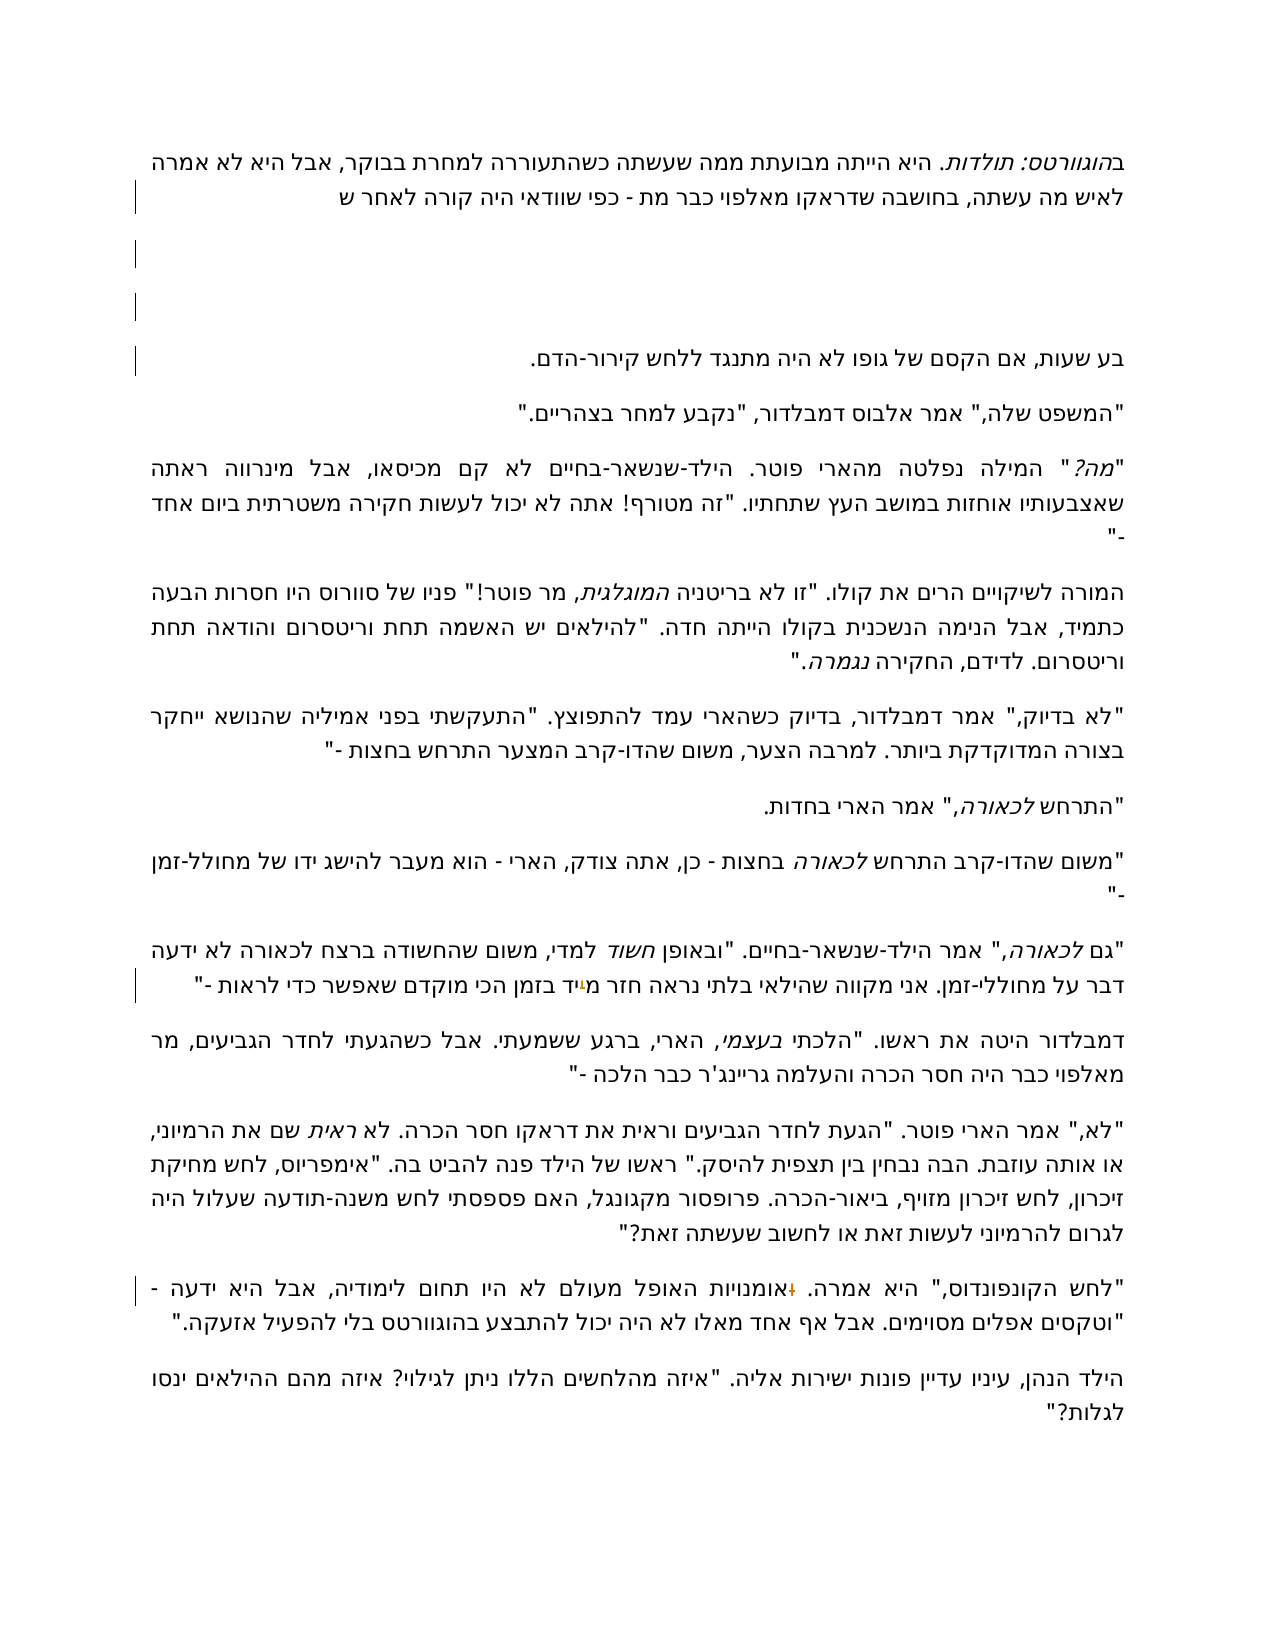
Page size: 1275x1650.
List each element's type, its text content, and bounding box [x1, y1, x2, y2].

text המורה לשיקויים הרים את קולו. "זו לא בריטניה המוגלגית, מר פוטר!" פניו של סוורוס היו חסרות הבעה כתמיד, אבל הנימה הנשכנית בקולו הייתה חדה. "להילאים יש האשמה תחת וריטסרום והודאה תחת וריטסרום. לדידם, החקירה נגמרה." [150, 580, 1125, 679]
text "המשפט שלה," אמר אלבוס דמבלדור, "נקבע למחר בצהריים." [150, 401, 1125, 431]
text "לא בדיוק," אמר דמבלדור, בדיוק כשהארי עמד להתפוצץ. "התעקשתי בפני אמיליה שהנושא ייחקר בצורה המדוקדקת ביותר. למרבה הצער, משום שהדו-קרב המצער התרחש בחצות -" [150, 704, 1125, 768]
text בע שעות, אם הקסם של גופו לא היה מתנגד ללחש קירור-הדם. [150, 346, 1125, 376]
text "לא," אמר הארי פוטר. "הגעת לחדר הגביעים וראית את דראקו חסר הכרה. לא ראית שם את הרמיוני, או אותה עוזבת. הבה נבחין בין תצפית להיסק." ראשו של הילד פנה להביט בה. "אימפריוס, לחש מחיקת זיכרון, לחש זיכרון מזויף, ביאור-הכרה. פרופסור מקגונגל, האם פספסתי לחש משנה-תודעה שעלול היה לגרום להרמיוני לעשות זאת או לחשוב שעשתה זאת?" [150, 1117, 1125, 1251]
text "התרחש לכאורה," אמר הארי בחדות. [150, 793, 1125, 823]
text "משום שהדו-קרב התרחש לכאורה בחצות - כן, אתה צודק, הארי - הוא מעבר להישג ידו של מחולל-זמן -" [150, 849, 1125, 913]
text הילד הנהן, עיניו עדיין פונות ישירות אליה. "איזה מהלחשים הללו ניתן לגילוי? איזה מהם ההילאים ינסו לגלות?" [150, 1365, 1125, 1430]
text "גם לכאורה," אמר הילד-שנשאר-בחיים. "ובאופן חשוד למדי, משום שהחשודה ברצח לכאורה לא ידעה דבר על מחוללי-זמן. אני מקווה שהילאי בלתי נראה חזר מיד בזמן הכי מוקדם שאפשר כדי לראות -" [150, 938, 1125, 1003]
text "לחש הקונפונדוס," היא אמרה. אומנויות האופל מעולם לא היו תחום לימודיה, אבל היא ידעה - "וטקסים אפלים מסוימים. אבל אף אחד מאלו לא היה יכול להתבצע בהוגוורטס בלי להפעיל אזעקה." [150, 1276, 1125, 1340]
text דמבלדור היטה את ראשו. "הלכתי בעצמי, הארי, ברגע ששמעתי. אבל כשהגעתי לחדר הגביעים, מר מאלפוי כבר היה חסר הכרה והעלמה גריינג'ר כבר הלכה -" [150, 1028, 1125, 1092]
text "מה?" המילה נפלטה מהארי פוטר. הילד-שנשאר-בחיים לא קם מכיסאו, אבל מינרווה ראתה שאצבעותיו אוחזות במושב העץ שתחתיו. "זה מטורף! אתה לא יכול לעשות חקירה משטרתית ביום אחד -" [150, 456, 1125, 555]
